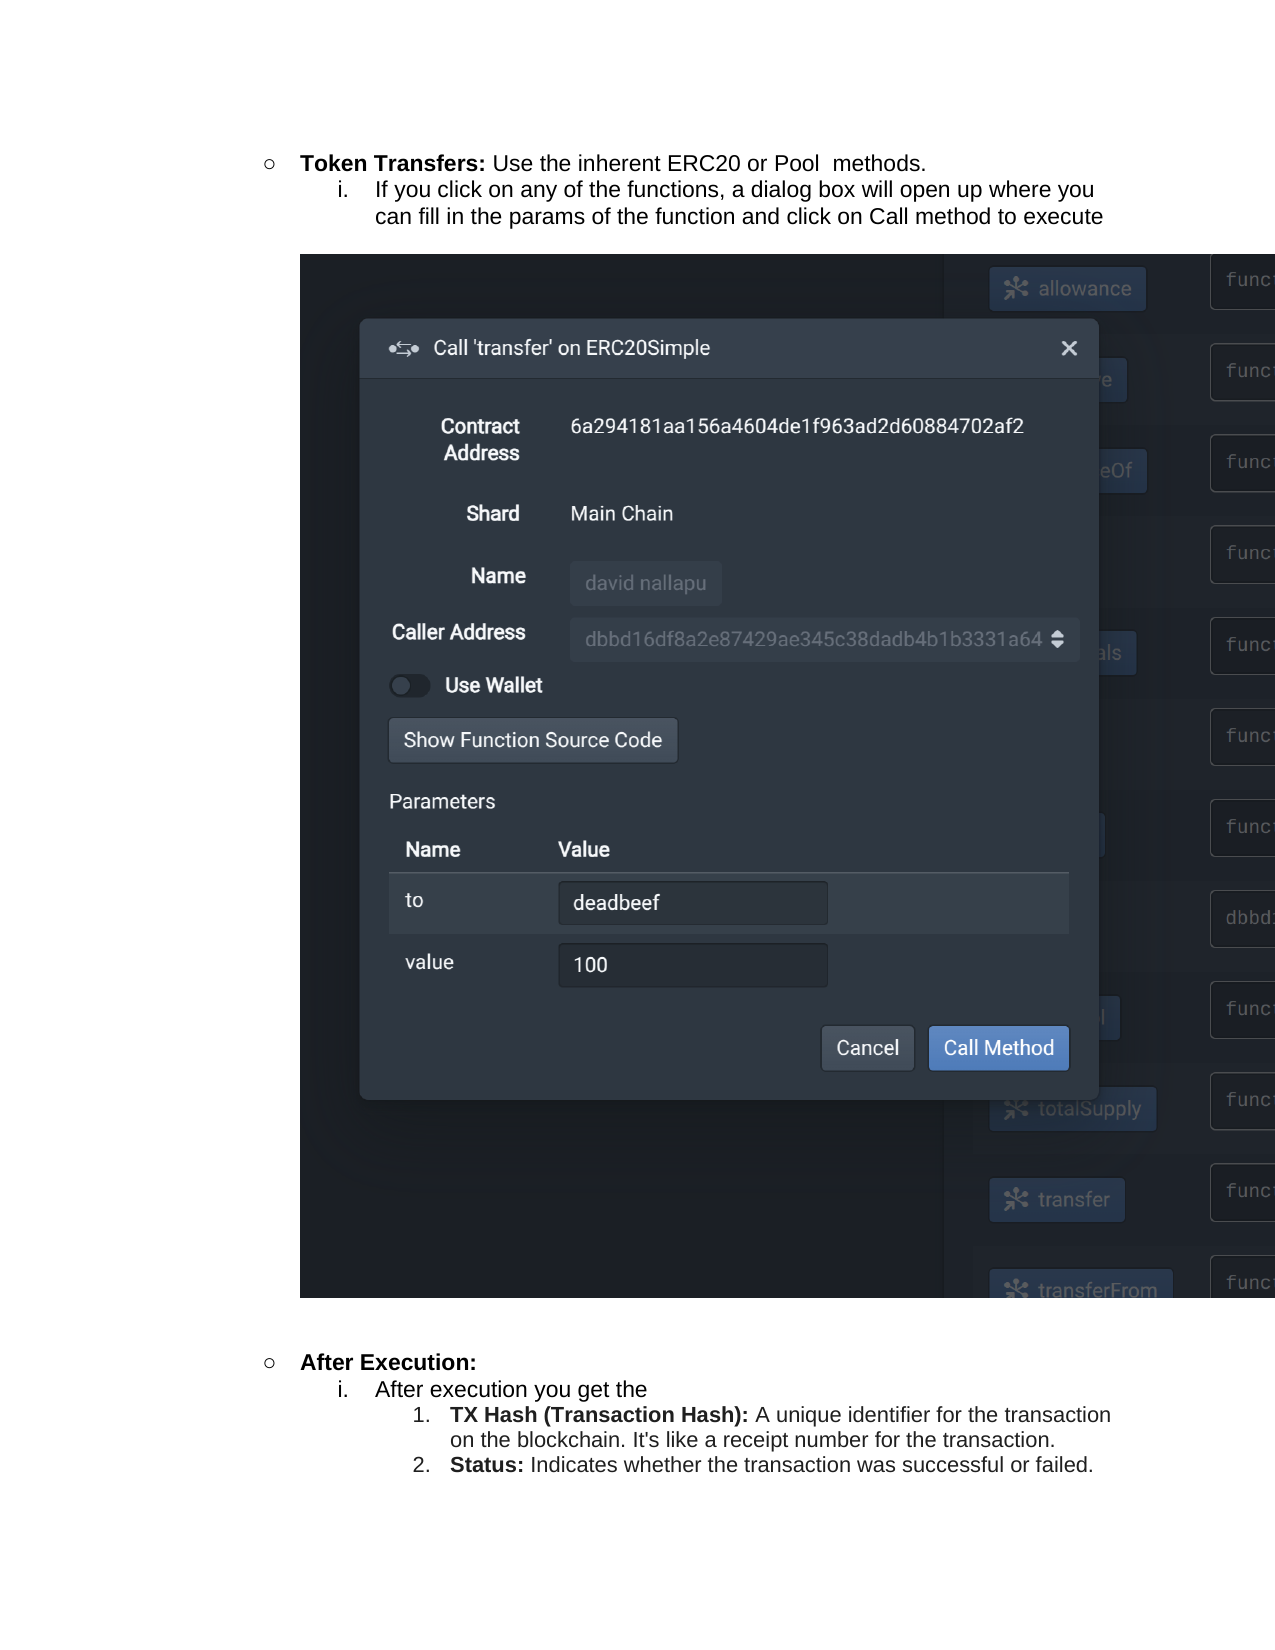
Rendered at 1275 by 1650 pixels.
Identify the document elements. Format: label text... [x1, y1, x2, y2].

list After execution you get the [337, 1376, 1125, 1402]
list After Execution: [262, 1349, 1125, 1376]
list TX Hash (Transaction Hash): A unique identifier for the transaction on the blockchain. It's like a receipt number for the transaction. [412, 1402, 1125, 1452]
list Status: Indicates whether the transaction was successful or failed. [412, 1452, 1125, 1477]
list Token Transfers: Use the inherent ERC20 or Pool methods. [262, 150, 1125, 176]
list If you click on any of the functions, a dialog box will open up where you can fill in the params of the function and click on Call method to execute [337, 176, 1125, 229]
picture [300, 254, 1275, 1298]
